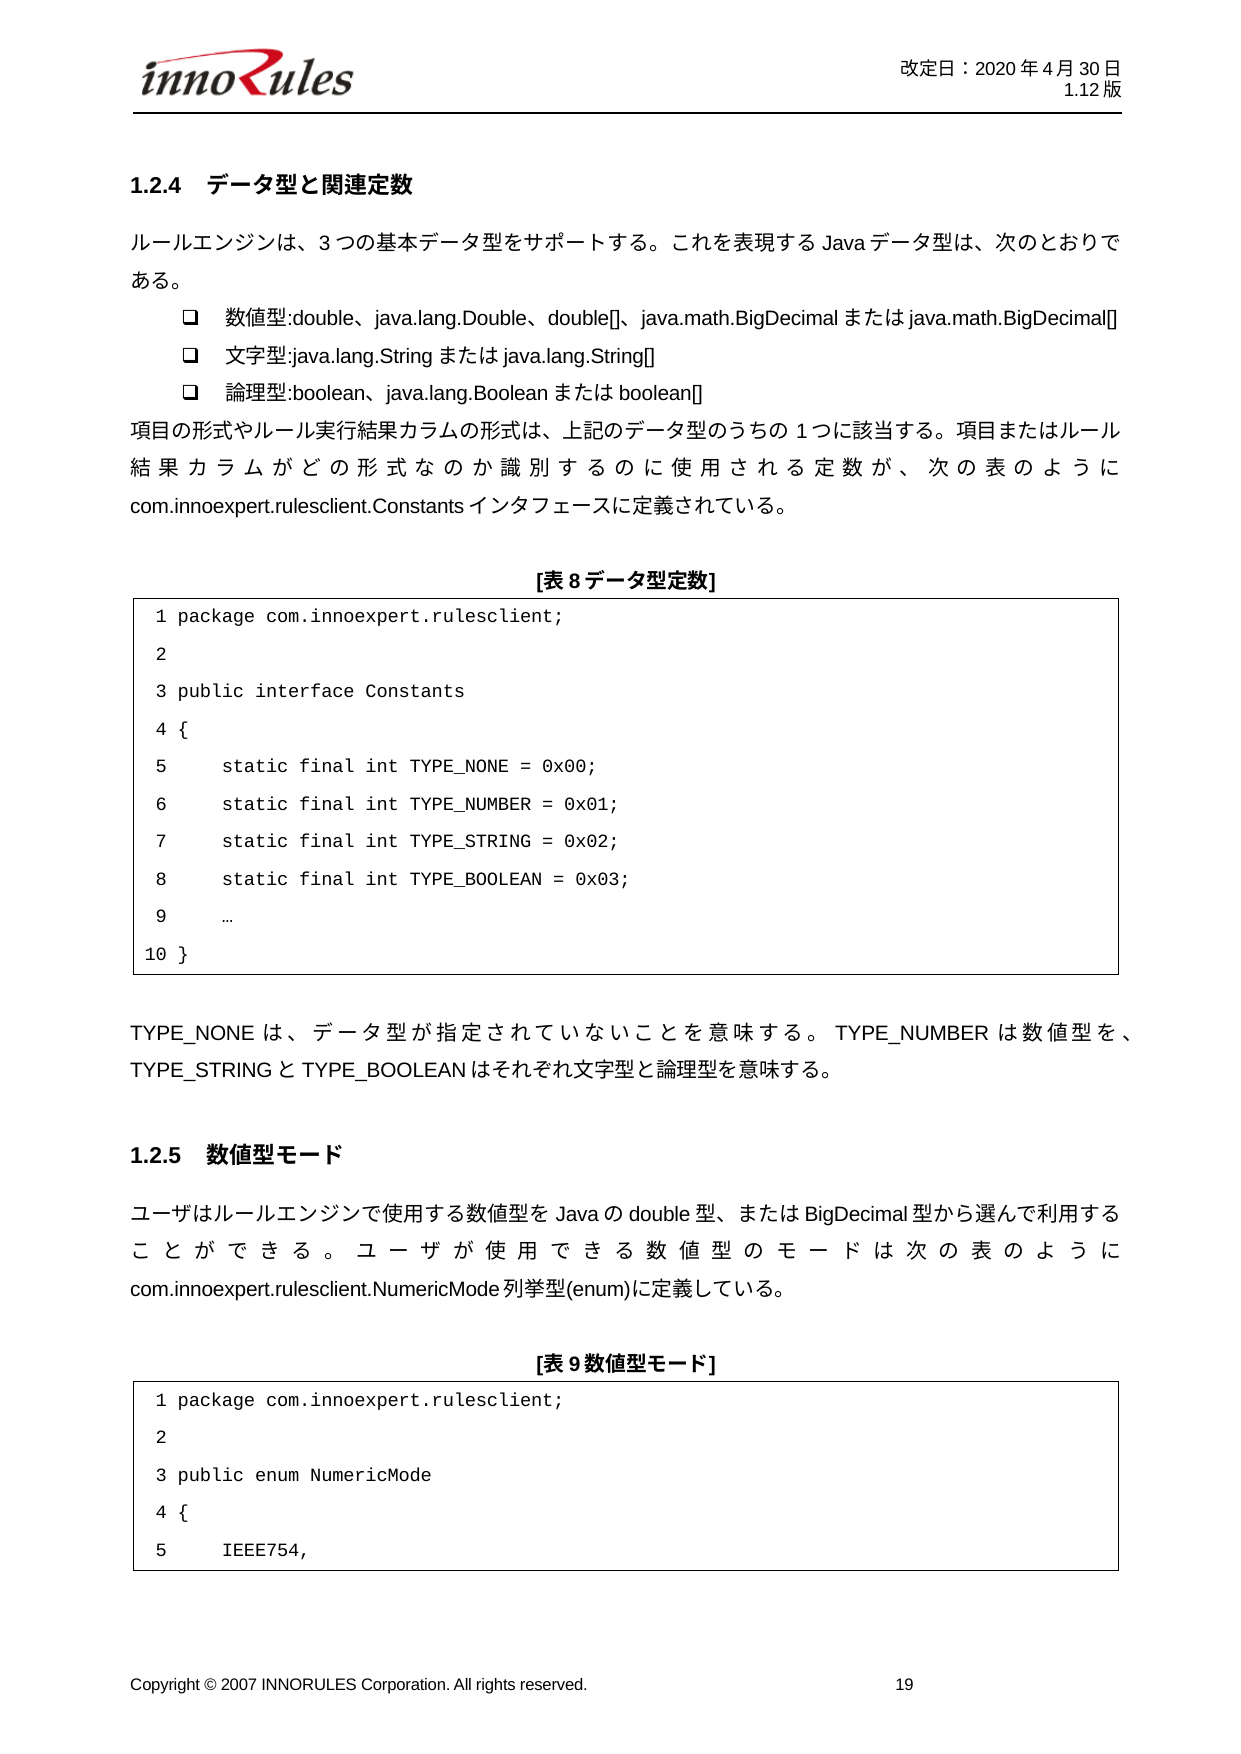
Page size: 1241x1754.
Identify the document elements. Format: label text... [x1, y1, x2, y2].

text [9 数値型モード] [130, 1344, 1122, 1381]
text TYPE_NONEは、データが指定されていないことを意味する。TYPE_NUMBERは数値型を、TYPE_STRINGとTYPE_BOOLEANはそれぞれ文字型と論理型を意味する。 [130, 1012, 1122, 1087]
text ルールエンジンは、3つの基本データをサポートする。これを表現するJavaデータ型は、のである。 [130, 223, 1122, 298]
text 文字型:java.lang.Stringまたはjava.lang.String[] [181, 335, 1122, 373]
text 論理型:boolean、java.lang.Booleanまたはboolean[] [181, 373, 1122, 410]
table_header 1 package com.innoexpert.rulesclient; 2 3 public interface Constants 4 { 5 static final int TYPE_NONE = 0x00; 6 static final int TYPE_NUMBER = 0x01; 7 static final int TYPE_STRING = 0x02; 8 static final int TYPE_BOOLEAN = 0x03; 9 … 10 } [134, 599, 1118, 974]
text [8 データ定数] [130, 560, 1122, 598]
text ユーザはルールエンジンで使用する数値型をavaのdouble型、またはBigDecimal型選んで利用することができる。ユーザが使用できる数値型のモードはのようにcom.innoexpert.rulesclient.NumericMode列挙型(enum)に定義している。 [130, 1194, 1122, 1306]
text 項目の形式やルール実行結果カラムの形式は、上記のデータのうちの1つに該当する。項目またはルール結果カラムがどの形式なのか識別するのに使用される定数が、のようにcom.innoexpert.rulesclient.Constantsインタフェースに定義されている。 [130, 410, 1122, 523]
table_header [134, 1382, 1118, 1570]
subtitle データと関連定数 [130, 164, 1122, 202]
subtitle 数値型モード [130, 1135, 1122, 1173]
picture [126, 46, 365, 101]
text 数値型:double、java.lang.Double、double[]、java.math.BigDecimalまたはjava.math.BigDecimal[] [181, 298, 1122, 335]
